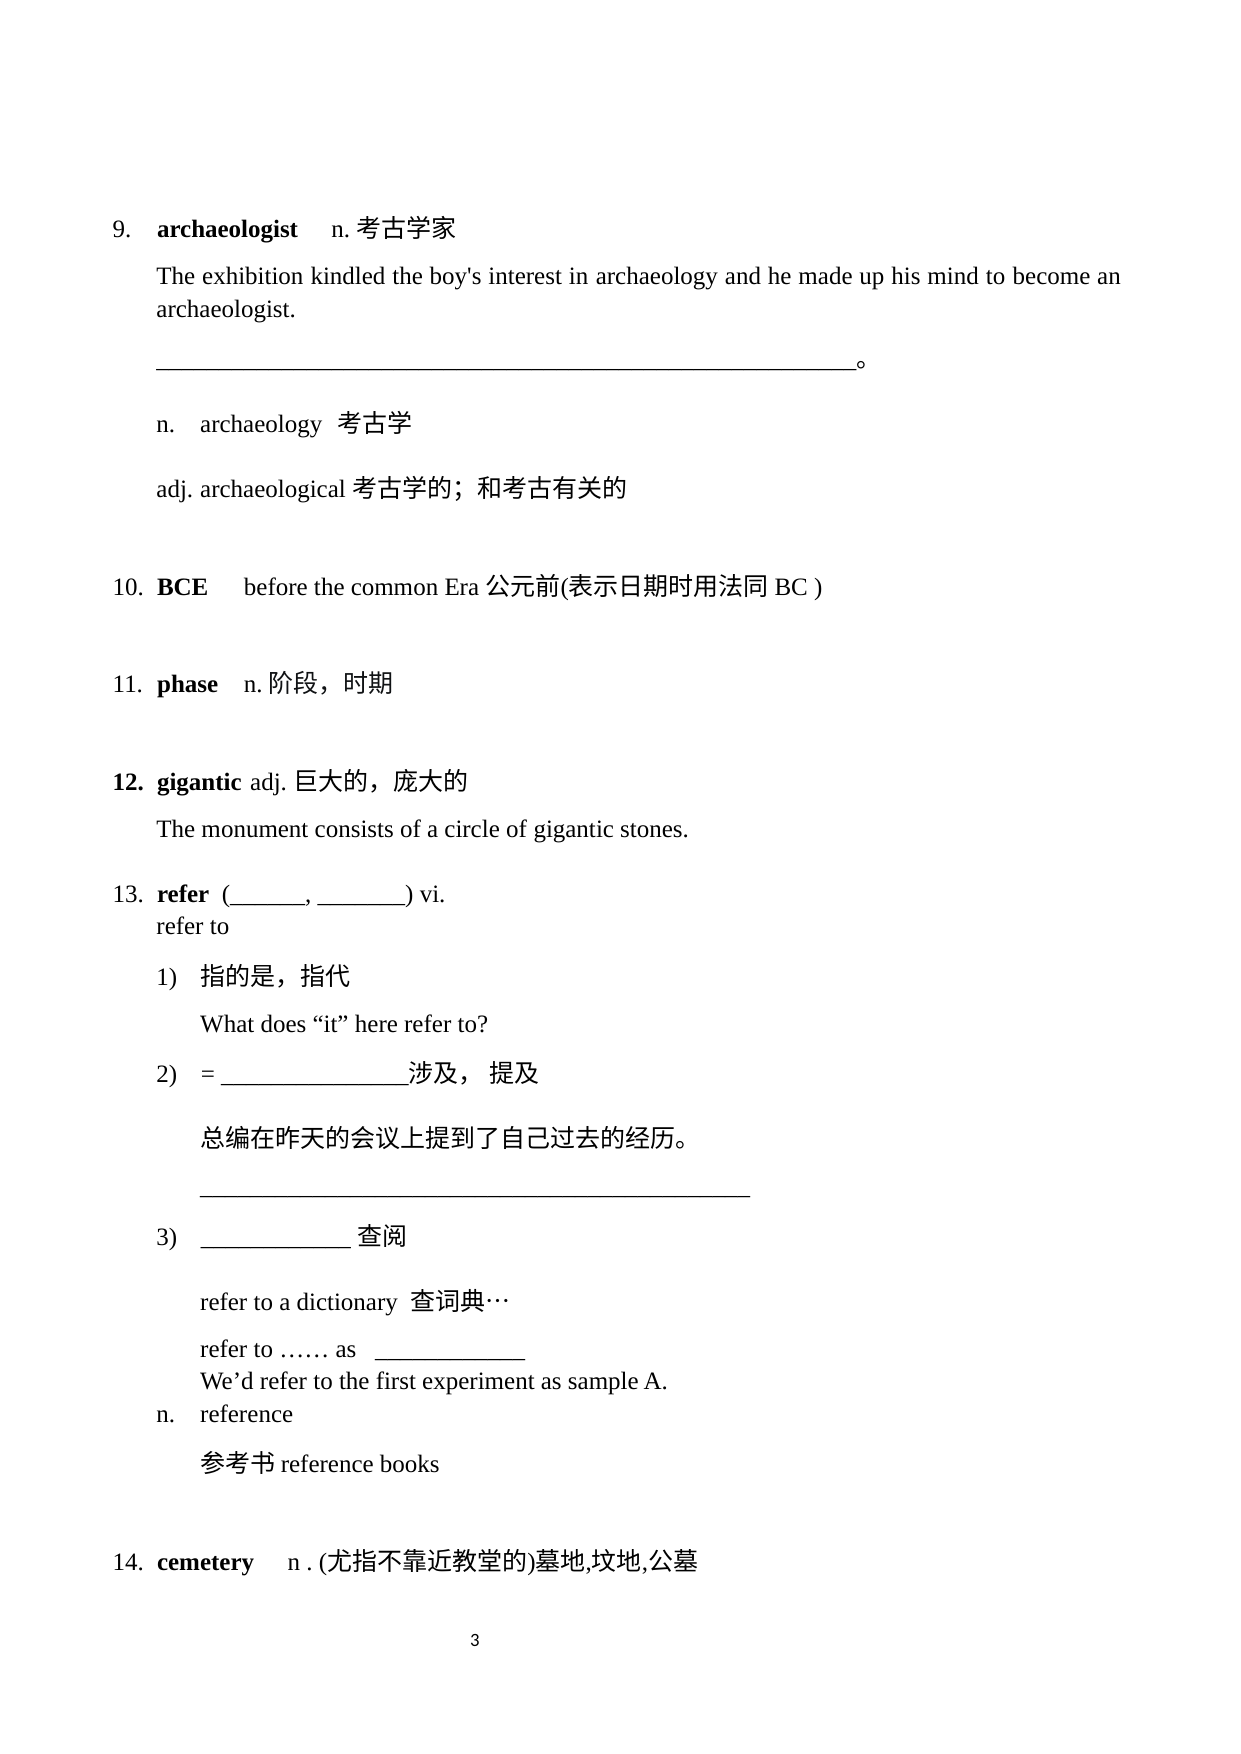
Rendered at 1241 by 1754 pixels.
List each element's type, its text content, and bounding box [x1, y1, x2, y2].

list n. reference [112, 1397, 1128, 1429]
list ________________________________________________________。 [112, 324, 1128, 389]
list BCE before the common Era 公元前(表示日期时用法同 BC ) [112, 552, 1128, 617]
list The monument consists of a circle of gigantic stones. [112, 812, 1128, 844]
list archaeologist n. 考古学家 [112, 194, 1128, 259]
list 指的是，指代 [156, 942, 1128, 1007]
list cemetery n . (尤指不靠近教堂的)墓地,坟地,公墓 [112, 1527, 1128, 1592]
list refer (______, _______) vi. [112, 877, 1128, 909]
list ____________________________________________ [156, 1169, 1128, 1202]
list n. archaeology 考古学 [112, 389, 1128, 454]
list 参考书 reference books [156, 1429, 1128, 1494]
list What does “it” here refer to? [156, 1007, 1128, 1039]
list ____________ 查阅 [156, 1202, 1128, 1267]
list The exhibition kindled the boy's interest in archaeology and he made up his mind to become an archaeologist. [112, 259, 1128, 324]
list gigantic adj. 巨大的，庞大的 [112, 747, 1128, 812]
list refer to [112, 909, 1128, 942]
list adj. archaeological 考古学的；和考古有关的 [112, 454, 1128, 519]
list refer to …… as ____________ [156, 1332, 1128, 1364]
list = _______________涉及， 提及 [156, 1039, 1128, 1104]
list refer to a dictionary 查词典… [156, 1267, 1128, 1332]
list 总编在昨天的会议上提到了自己过去的经历。 [156, 1104, 1128, 1169]
list We’d refer to the first experiment as sample A. [156, 1364, 1128, 1397]
list phase n. 阶段，时期 [112, 649, 1128, 714]
